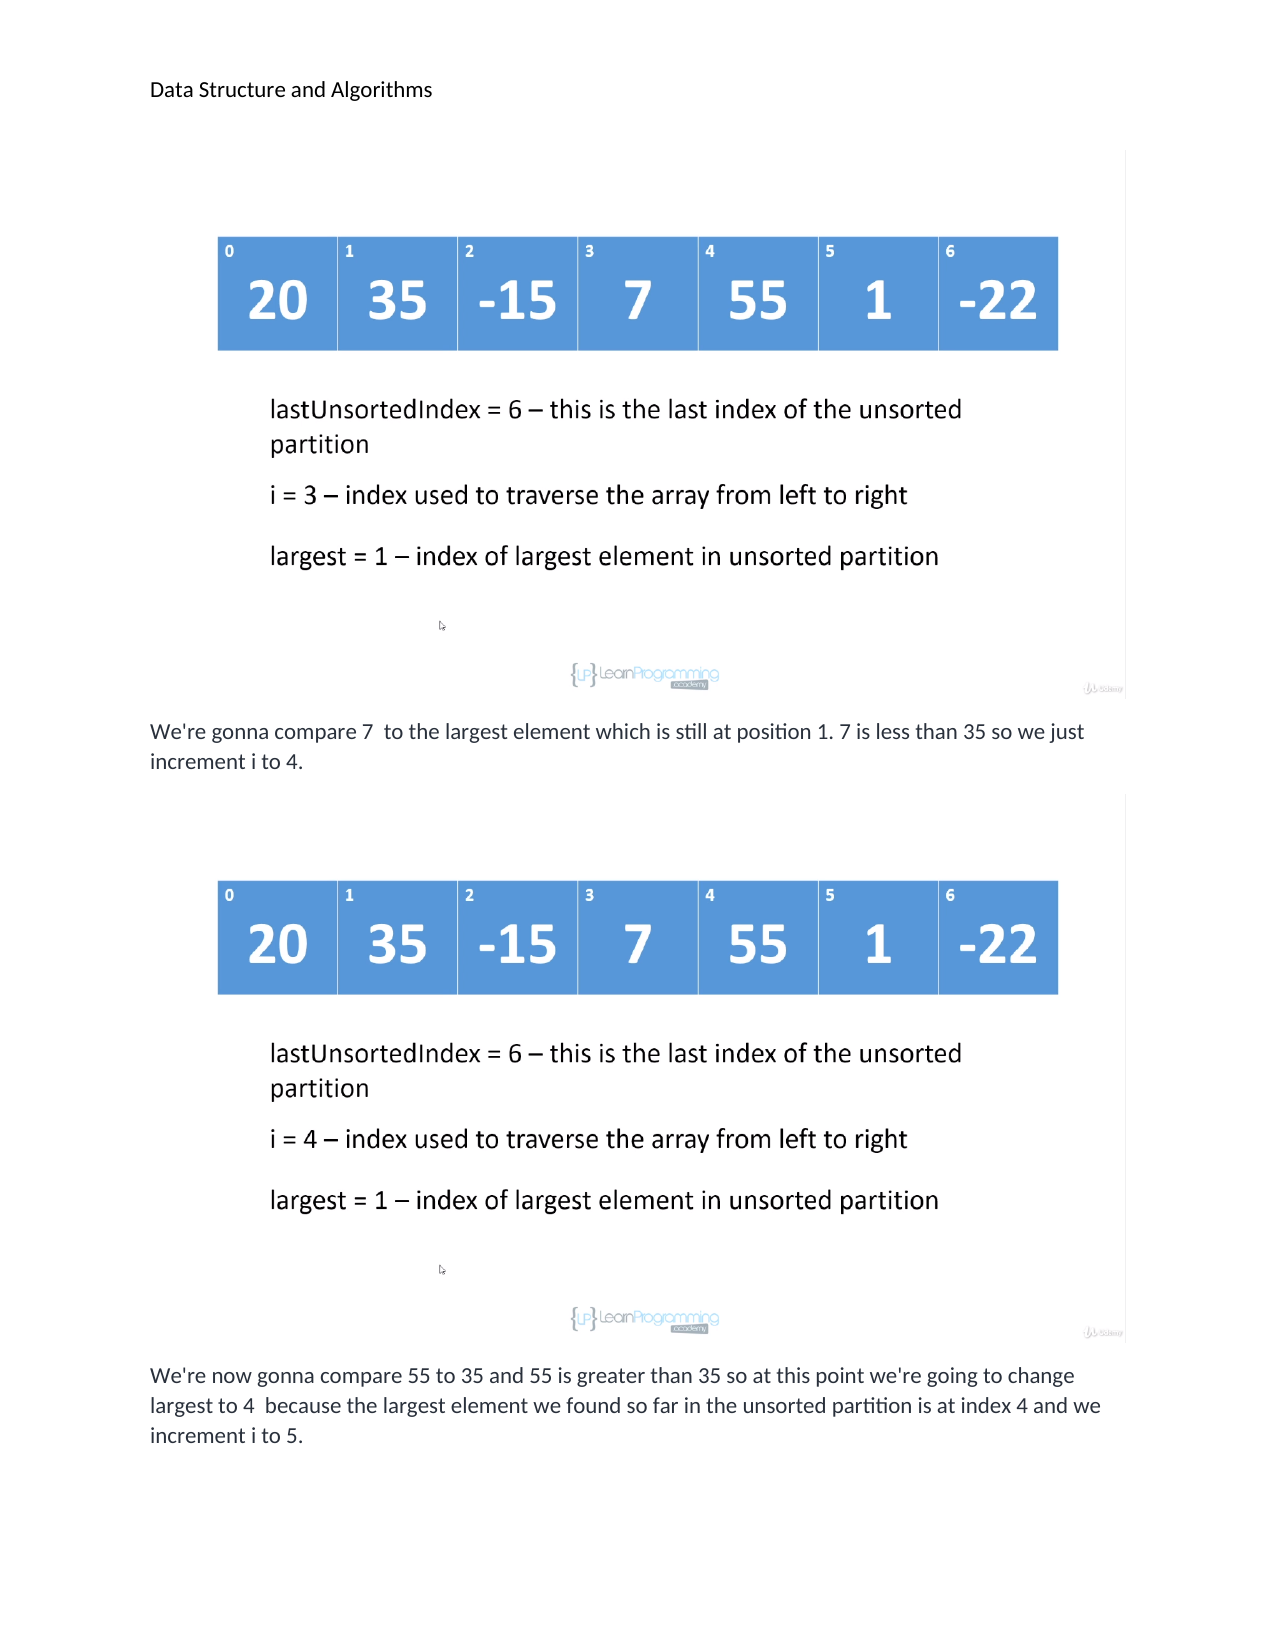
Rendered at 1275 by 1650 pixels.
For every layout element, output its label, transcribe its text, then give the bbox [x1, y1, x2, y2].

picture [150, 150, 1125, 699]
text We're gonna compare 7 to the largest element which is still at position 1. 7 is less than 35 so we just increment i to 4. [150, 717, 1125, 775]
text We're now gonna compare 55 to 35 and 55 is greater than 35 so at this point we're going to change largest to 4 because the largest element we found so far in the unsorted partition is at index 4 and we increment i to 5. [150, 1361, 1125, 1449]
picture [150, 794, 1125, 1343]
